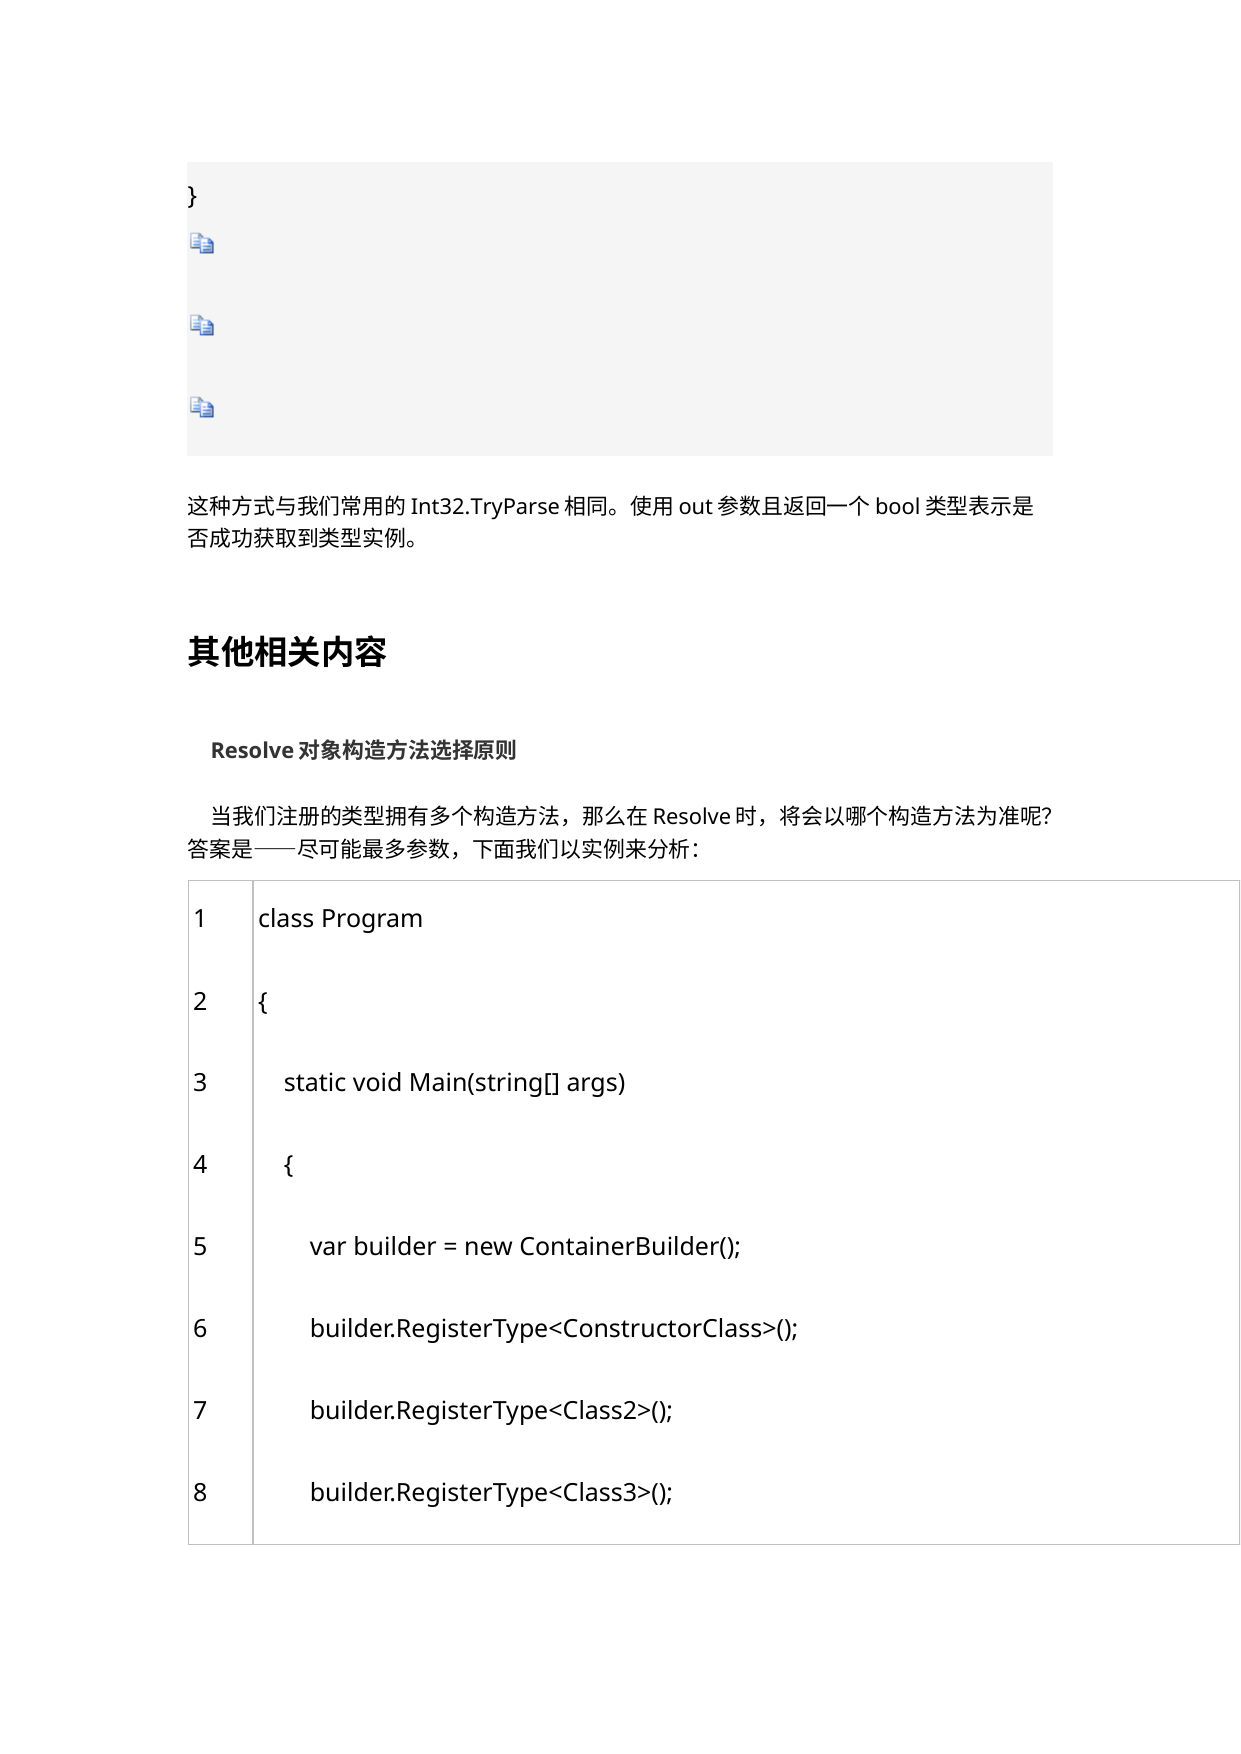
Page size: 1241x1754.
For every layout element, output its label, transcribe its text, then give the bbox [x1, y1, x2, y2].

subtitle Resolve对象构造方法选择原则 [187, 733, 1053, 766]
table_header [189, 881, 252, 1543]
picture [187, 227, 219, 259]
text } [187, 162, 1053, 227]
text 当我们注册的类型拥有多个构造方法，那么在Resolve时，将会以哪个构造方法为准呢？答案是——尽可能最多参数，下面我们以实例来分析： [187, 799, 1053, 864]
picture [187, 308, 219, 341]
text 这种方式与我们常用的Int32.TryParse相同。使用out参数且返回一个bool类型表示是否成功获取到类型实例。 [187, 488, 1053, 553]
picture [187, 391, 219, 423]
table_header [254, 881, 1239, 1543]
subtitle 其他相关内容 [187, 617, 1053, 682]
